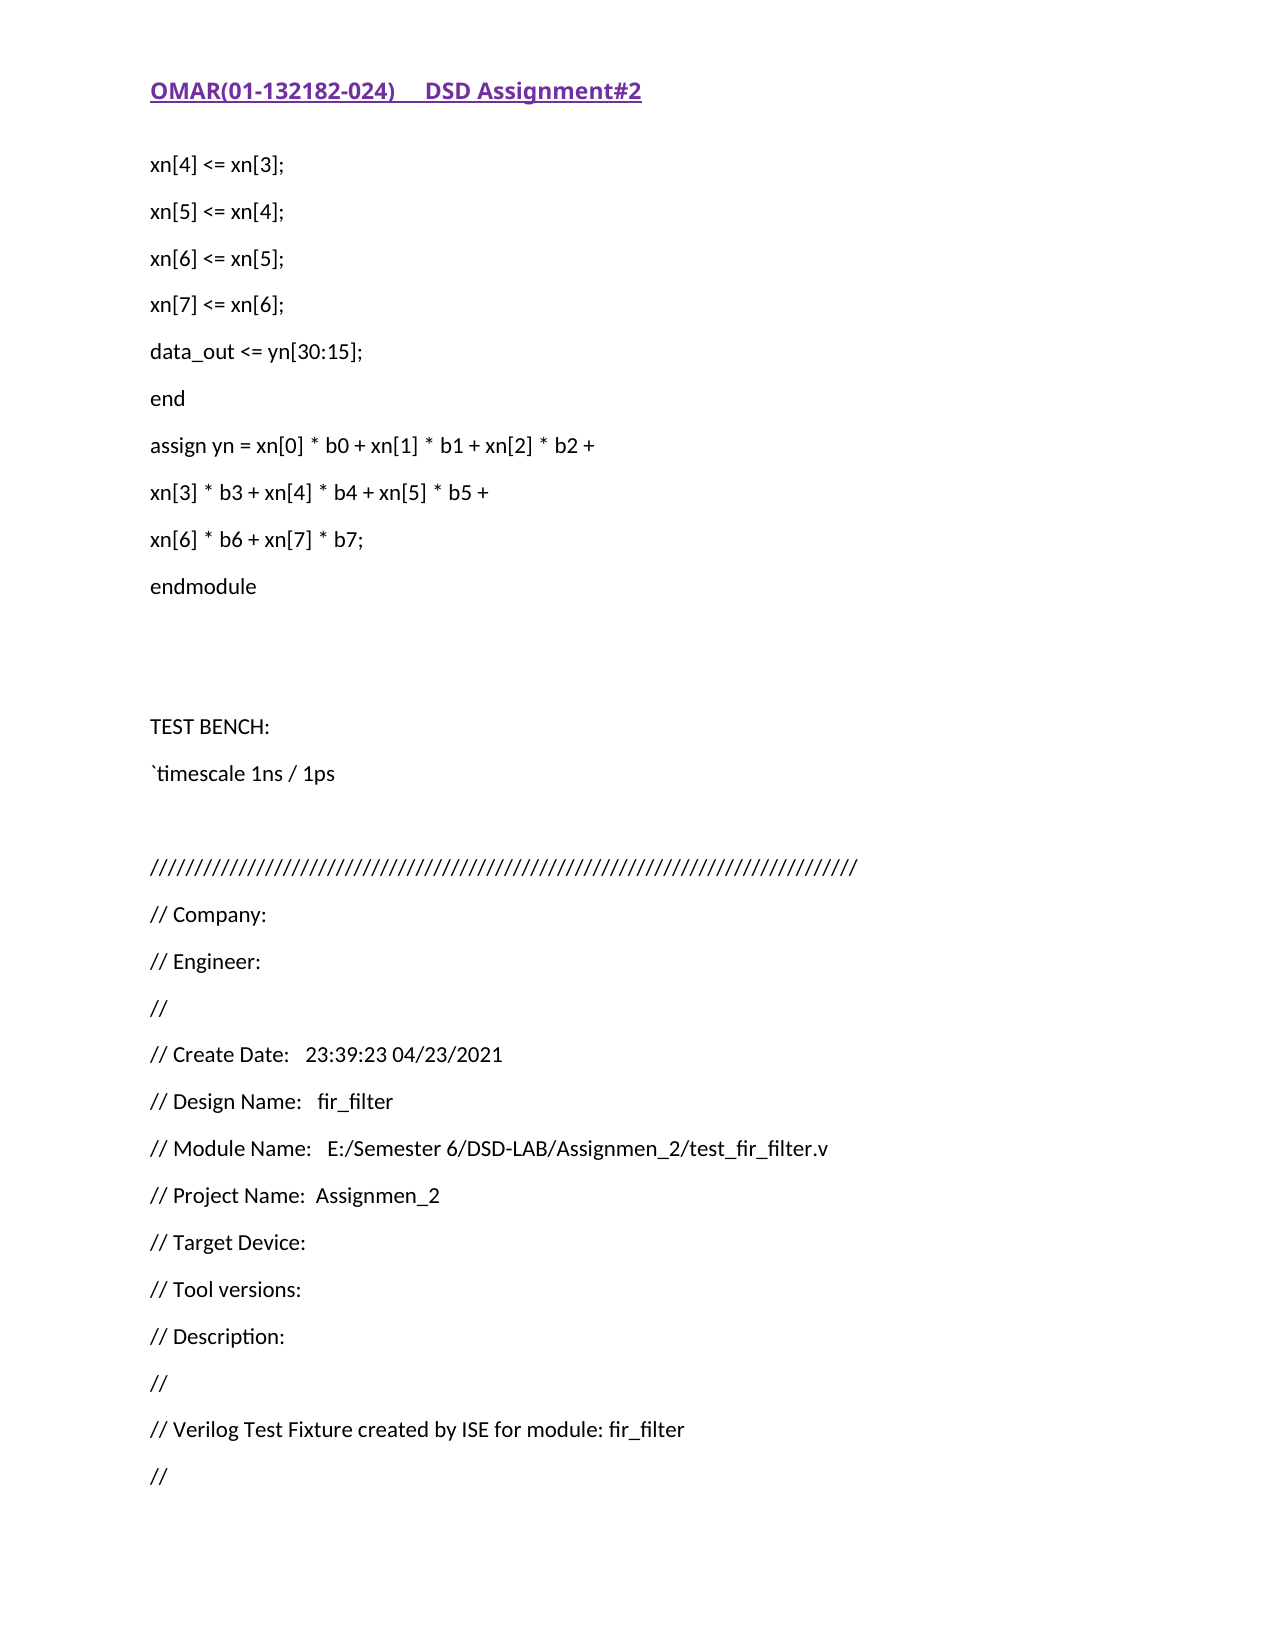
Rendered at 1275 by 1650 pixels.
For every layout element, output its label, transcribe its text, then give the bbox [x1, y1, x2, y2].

text xn[7] <= xn[6]; [150, 291, 1125, 319]
text // [150, 994, 1125, 1022]
text // [150, 1369, 1125, 1397]
text // [150, 1462, 1125, 1491]
text // Description: [150, 1322, 1125, 1350]
text xn[4] <= xn[3]; [150, 150, 1125, 178]
text // Design Name: fir_filter [150, 1087, 1125, 1116]
text // Create Date: 23:39:23 04/23/2021 [150, 1041, 1125, 1069]
text xn[6] <= xn[5]; [150, 244, 1125, 272]
text // Target Device: [150, 1228, 1125, 1256]
text // Engineer: [150, 947, 1125, 975]
text // Verilog Test Fixture created by ISE for module: fir_filter [150, 1416, 1125, 1444]
text TEST BENCH: [150, 712, 1125, 741]
text `timescale 1ns / 1ps [150, 759, 1125, 787]
text xn[6] * b6 + xn[7] * b7; [150, 525, 1125, 553]
text //////////////////////////////////////////////////////////////////////////////// [150, 853, 1125, 881]
text data_out <= yn[30:15]; [150, 337, 1125, 366]
text assign yn = xn[0] * b0 + xn[1] * b1 + xn[2] * b2 + [150, 431, 1125, 459]
text xn[5] <= xn[4]; [150, 197, 1125, 225]
text end [150, 384, 1125, 412]
text // Module Name: E:/Semester 6/DSD-LAB/Assignmen_2/test_fir_filter.v [150, 1134, 1125, 1162]
text // Tool versions: [150, 1275, 1125, 1303]
text xn[3] * b3 + xn[4] * b4 + xn[5] * b5 + [150, 478, 1125, 506]
text endmodule [150, 572, 1125, 600]
text // Project Name: Assignmen_2 [150, 1181, 1125, 1209]
text // Company: [150, 900, 1125, 928]
